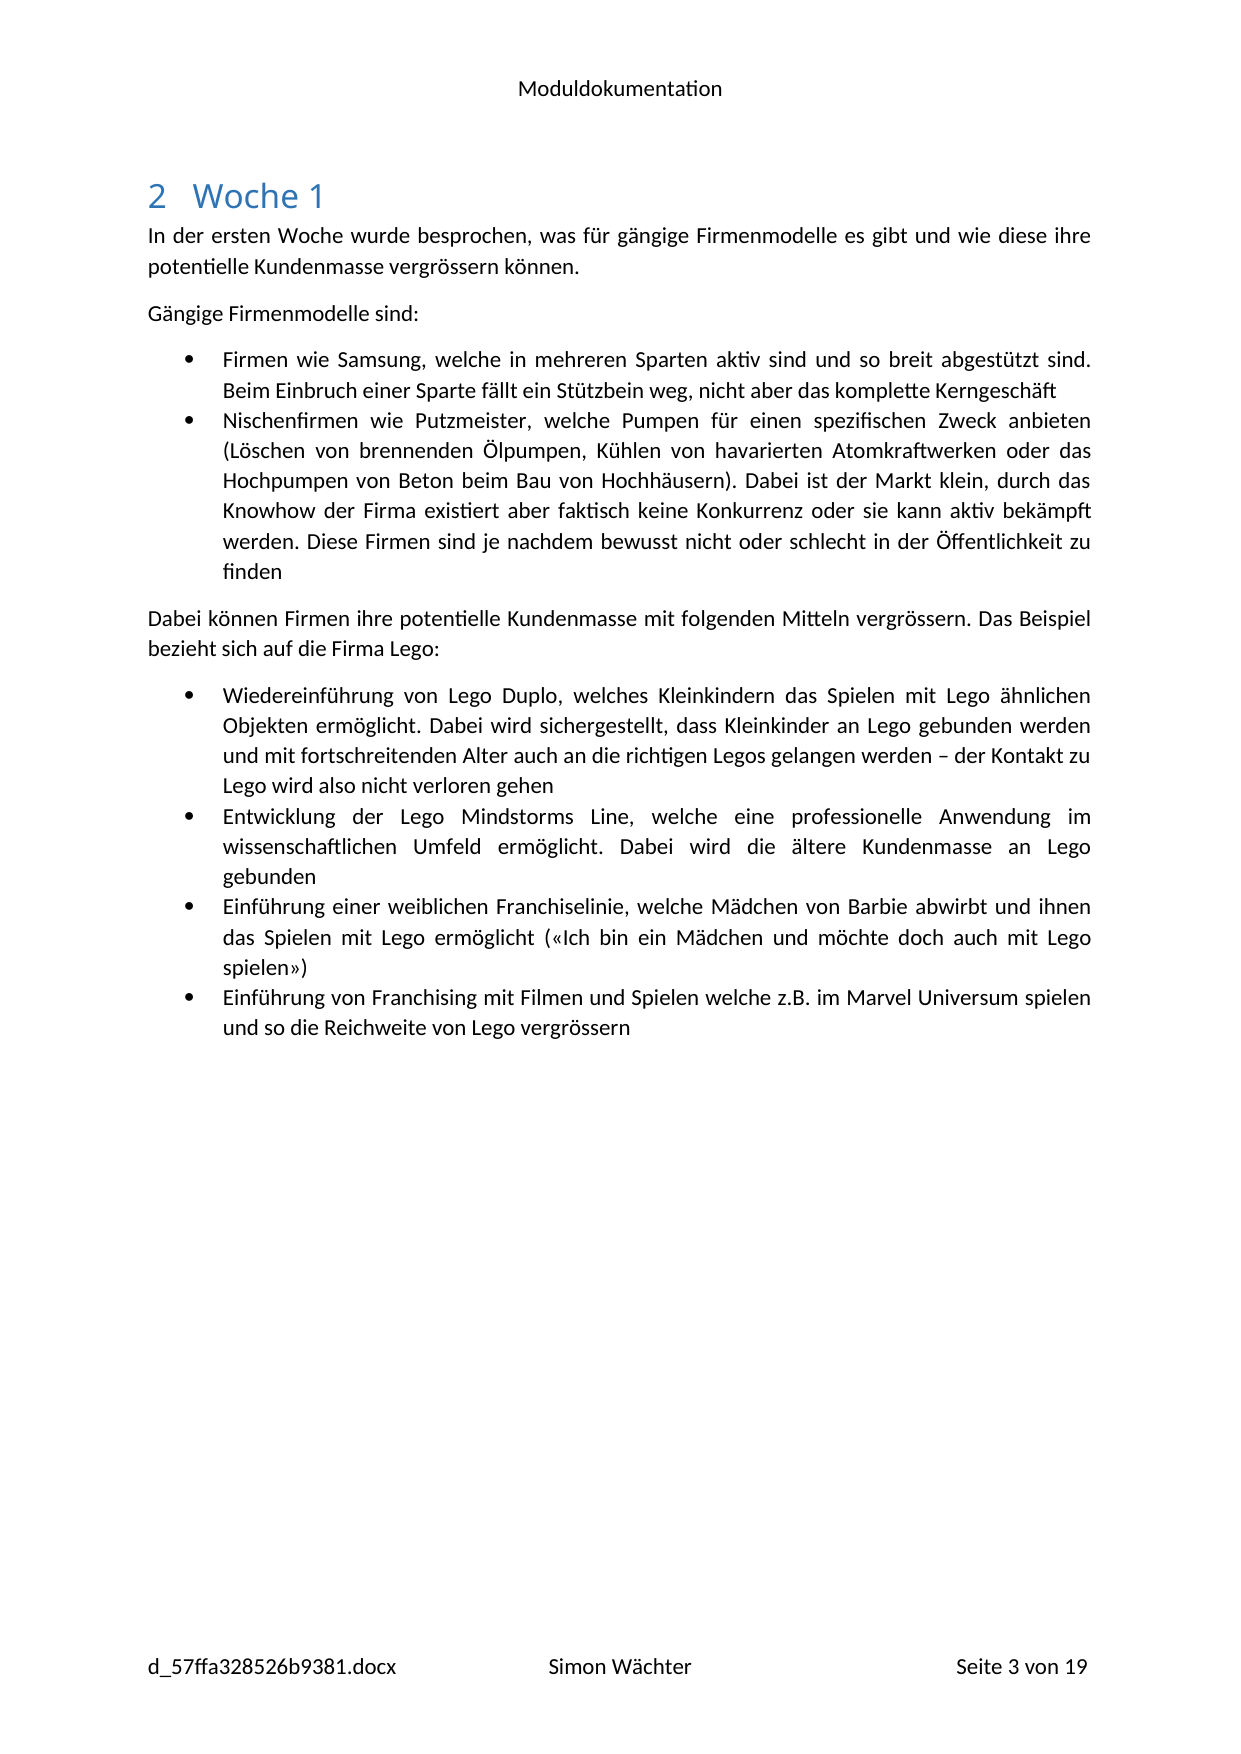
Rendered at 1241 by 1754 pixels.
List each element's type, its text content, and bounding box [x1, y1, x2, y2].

list Firmen wie Samsung, welche in mehreren Sparten aktiv sind und so breit abgestützt sind. Beim Einbruch einer Sparte fällt ein Stützbein weg, nicht aber das komplette Kerngeschäft [185, 346, 1093, 404]
list Nischenfirmen wie Putzmeister, welche Pumpen für einen spezifischen Zweck anbieten (Löschen von brennenden Ölpumpen, Kühlen von havarierten Atomkraftwerken oder das Hochpumpen von Beton beim Bau von Hochhäusern). Dabei ist der Markt klein, durch das Knowhow der Firma existiert aber faktisch keine Konkurrenz oder sie kann aktiv bekämpft werden. Diese Firmen sind je nachdem bewusst nicht oder schlecht in der Öffentlichkeit zu finden [185, 406, 1093, 585]
text In der ersten Woche wurde besprochen, was für gängige Firmenmodelle es gibt und wie diese ihre potentielle Kundenmasse vergrössern können. [148, 222, 1093, 280]
text Gängige Firmenmodelle sind: [148, 299, 1093, 327]
list Wiedereinführung von Lego Duplo, welches Kleinkindern das Spielen mit Lego ähnlichen Objekten ermöglicht. Dabei wird sichergestellt, dass Kleinkinder an Lego gebunden werden und mit fortschreitenden Alter auch an die richtigen Legos gelangen werden – der Kontakt zu Lego wird also nicht verloren gehen [185, 681, 1093, 799]
list Entwicklung der Lego Mindstorms Line, welche eine professionelle Anwendung im wissenschaftlichen Umfeld ermöglicht. Dabei wird die ältere Kundenmasse an Lego gebunden [185, 802, 1093, 890]
text Dabei können Firmen ihre potentielle Kundenmasse mit folgenden Mitteln vergrössern. Das Beispiel bezieht sich auf die Firma Lego: [148, 604, 1093, 662]
list Einführung von Franchising mit Filmen und Spielen welche z.B. im Marvel Universum spielen und so die Reichweite von Lego vergrössern [185, 983, 1093, 1041]
list Einführung einer weiblichen Franchiselinie, welche Mädchen von Barbie abwirbt und ihnen das Spielen mit Lego ermöglicht («Ich bin ein Mädchen und möchte doch auch mit Lego spielen») [185, 892, 1093, 981]
subtitle Woche 1 [148, 173, 1093, 218]
